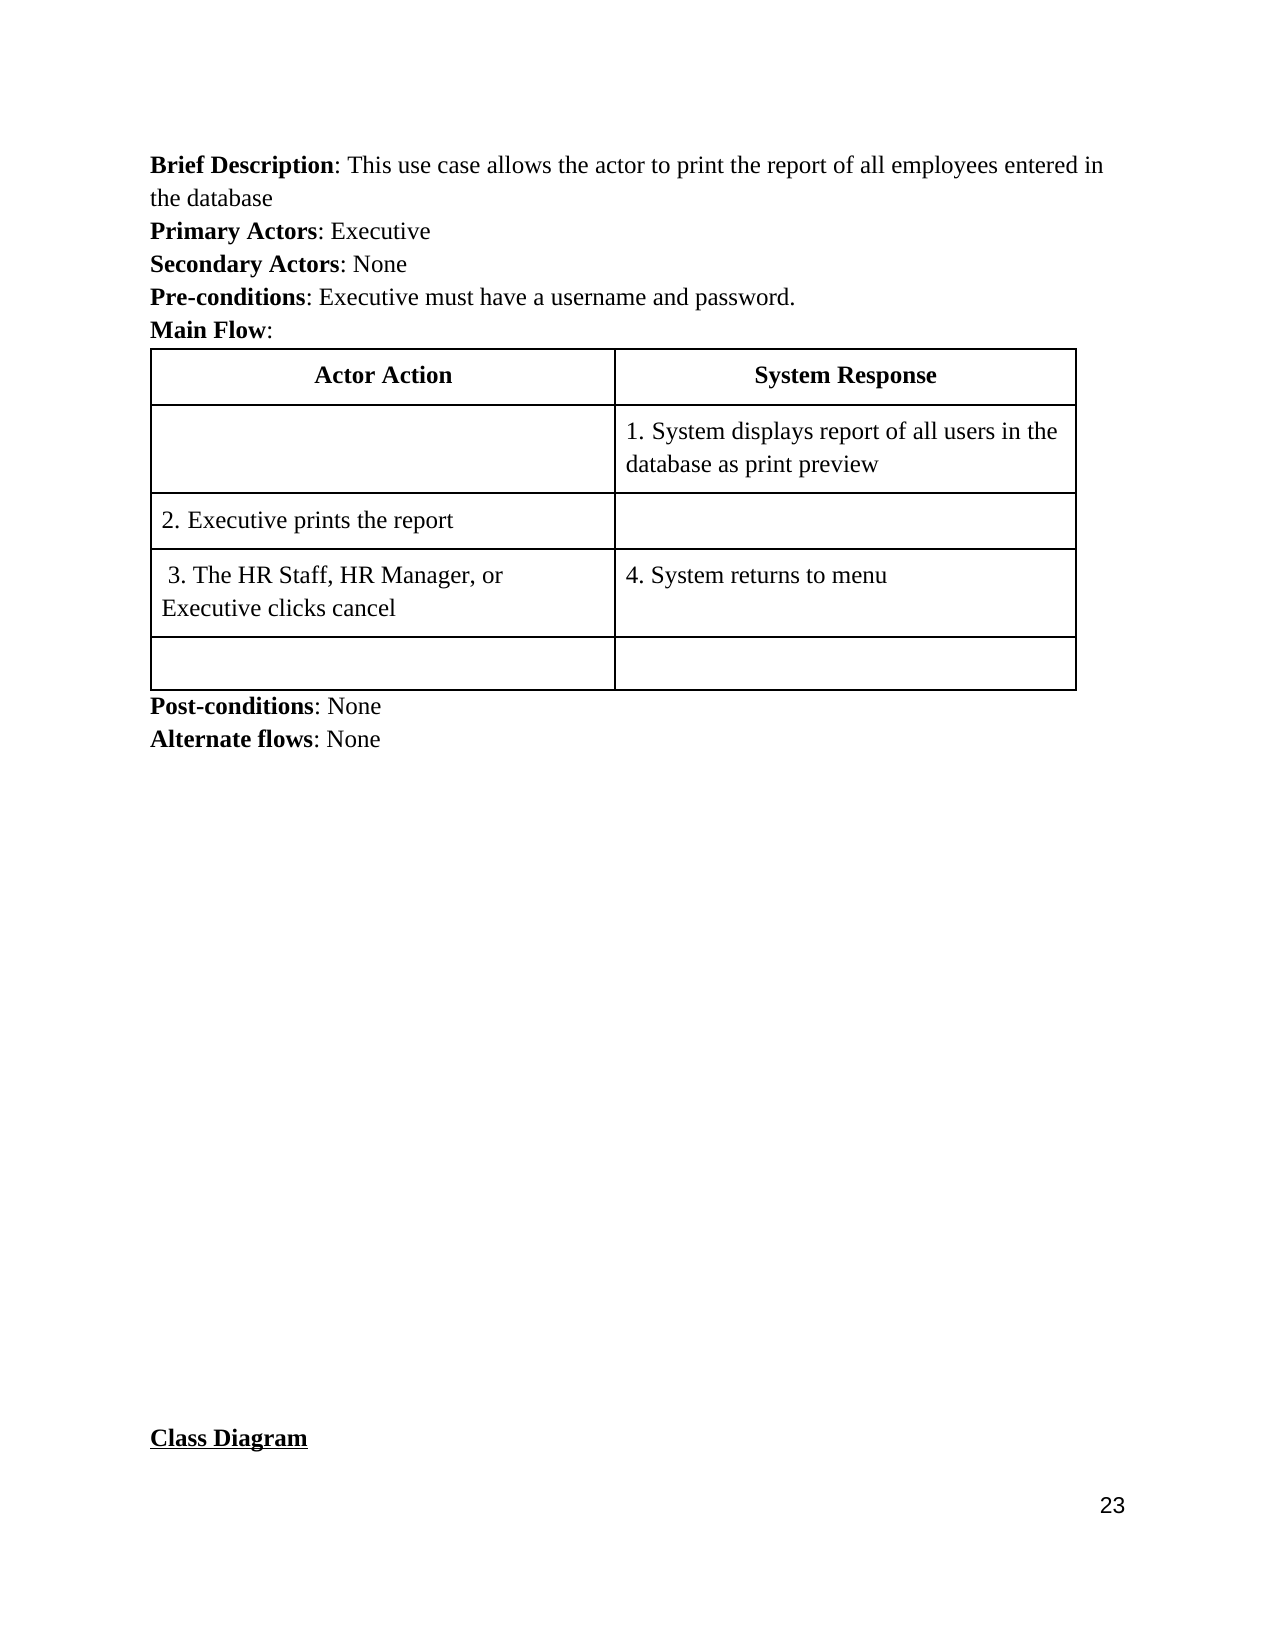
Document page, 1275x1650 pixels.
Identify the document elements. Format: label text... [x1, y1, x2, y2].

table_header System Response [616, 350, 1075, 404]
text Post-conditions: None [150, 691, 1125, 720]
table_cell 1. System displays report of all users in the database as print preview [616, 406, 1075, 492]
table_cell [152, 638, 614, 689]
text Brief Description: This use case allows the actor to print the report of all employees entered in the database [150, 150, 1125, 212]
table_header Actor Action [152, 350, 614, 404]
text Main Flow: [150, 315, 1125, 344]
text Secondary Actors: None [150, 249, 1125, 278]
table_cell [152, 406, 614, 492]
table_cell [616, 638, 1075, 689]
table_cell 3. The HR Staff, HR Manager, or Executive clicks cancel [152, 550, 614, 636]
table_cell [616, 494, 1075, 548]
text Alternate flows: None [150, 724, 1125, 753]
table_cell 4. System returns to menu [616, 550, 1075, 636]
table_cell 2. Executive prints the report [152, 494, 614, 548]
text Pre-conditions: Executive must have a username and password. [150, 282, 1125, 311]
text Primary Actors: Executive [150, 216, 1125, 245]
text Class Diagram [150, 1423, 1125, 1452]
